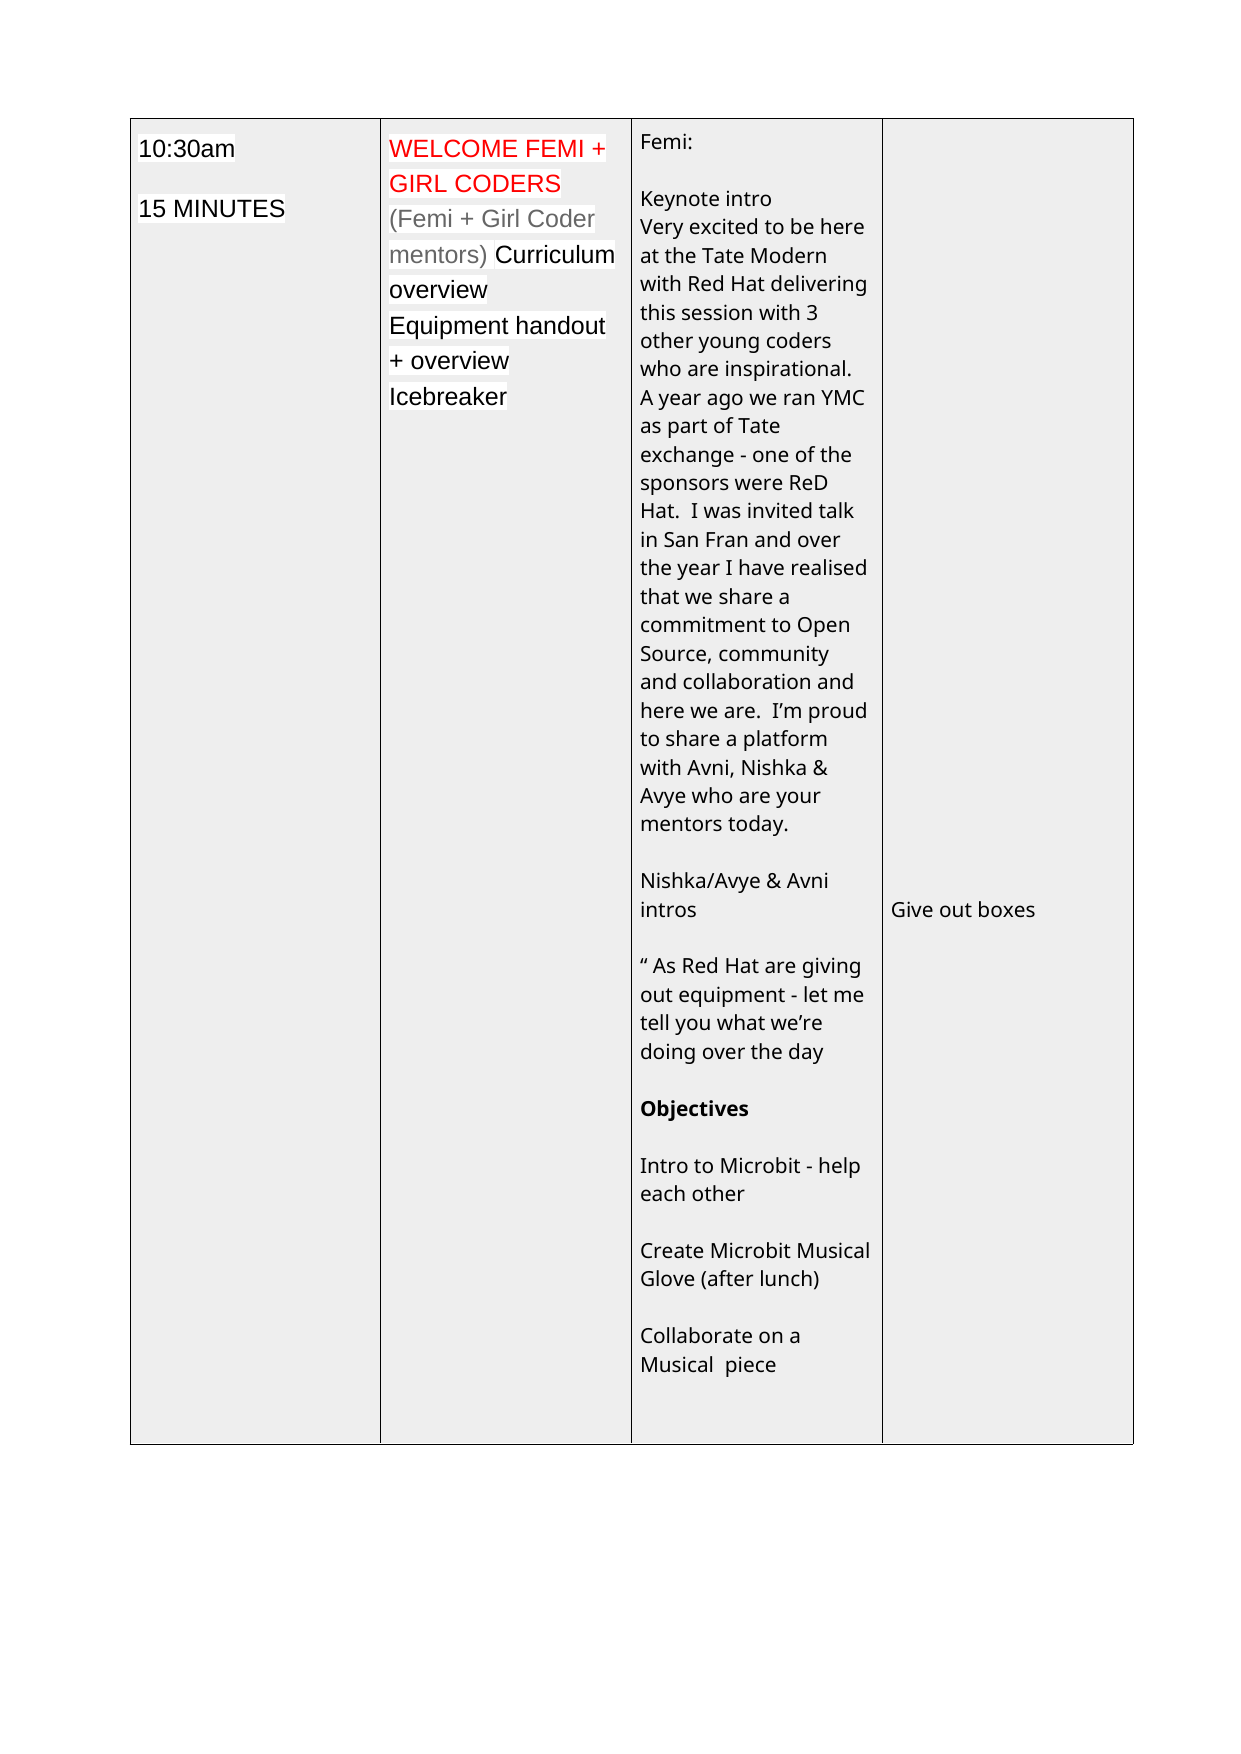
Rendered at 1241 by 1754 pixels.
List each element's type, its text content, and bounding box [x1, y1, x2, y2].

table_cell Femi: Keynote intro Very excited to be here at the Tate Modern with Red Hat delivering this session with 3 other young coders who are inspirational. A year ago we ran YMC as part of Tate exchange - one of the sponsors were ReD Hat. I was invited talk in San Fran and over the year I have realised that we share a commitment to Open Source, community and collaboration and here we are. I’m proud to share a platform with Avni, Nishka & Avye who are your mentors today. Nishka/Avye & Avni intros “ As Red Hat are giving out equipment - let me tell you what we’re doing over the day Objectives Intro to Microbit - help each other Create Microbit Musical Glove (after lunch) Collaborate on a Musical piece [632, 119, 882, 1443]
table_cell 10:30am 15 MINUTES [131, 119, 380, 1443]
table_cell Give out boxes [883, 119, 1133, 1443]
table_cell WELCOME FEMI + GIRL CODERS (Femi + Girl Coder mentors) Curriculum overview Equipment handout + overview Icebreaker [381, 119, 631, 1443]
